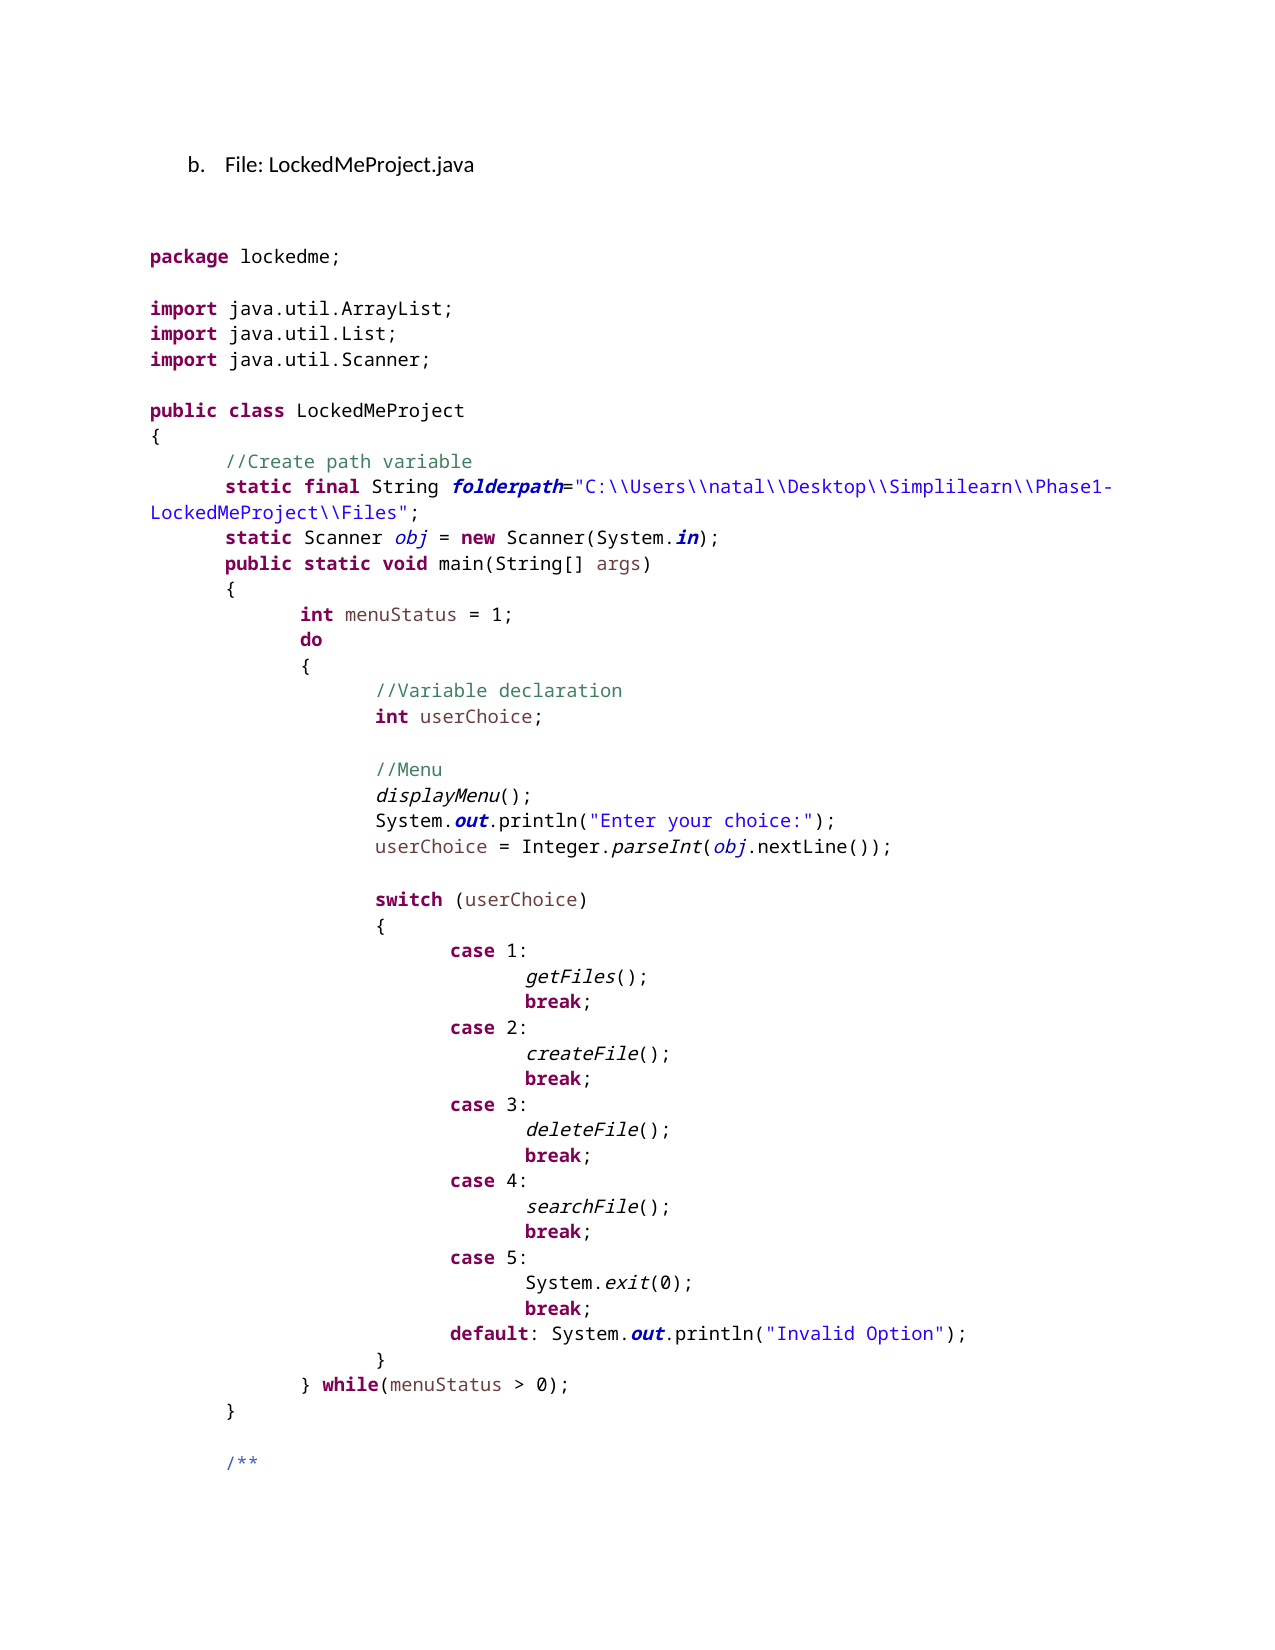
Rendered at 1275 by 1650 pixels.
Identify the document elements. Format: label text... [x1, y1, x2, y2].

text /** [150, 1451, 1125, 1476]
text int userChoice; [150, 703, 1125, 729]
text { [150, 912, 1125, 938]
text default: System.out.println("Invalid Option"); [150, 1321, 1125, 1346]
text switch (userChoice) [150, 887, 1125, 912]
text import java.util.Scanner; [150, 346, 1125, 371]
text package lockedme; [150, 244, 1125, 269]
text break; [150, 989, 1125, 1014]
text //Create path variable [150, 448, 1125, 473]
text import java.util.ArrayList; [150, 295, 1125, 320]
text //Variable declaration [150, 678, 1125, 703]
text searchFile(); [150, 1193, 1125, 1218]
text static Scanner obj = new Scanner(System.in); [150, 524, 1125, 550]
text createFile(); [150, 1040, 1125, 1065]
text case 1: [150, 938, 1125, 963]
text break; [150, 1142, 1125, 1167]
text case 3: [150, 1091, 1125, 1116]
text public static void main(String[] args) [150, 550, 1125, 576]
text getFiles(); [150, 963, 1125, 989]
text { [150, 422, 1125, 448]
text //Menu [150, 757, 1125, 782]
text deleteFile(); [150, 1116, 1125, 1142]
text { [150, 576, 1125, 601]
text do [150, 627, 1125, 652]
list File: LockedMeProject.java [187, 150, 1125, 178]
text } while(menuStatus > 0); [150, 1372, 1125, 1397]
text displayMenu(); [150, 782, 1125, 808]
text break; [150, 1295, 1125, 1321]
text System.exit(0); [150, 1269, 1125, 1295]
text int menuStatus = 1; [150, 601, 1125, 627]
text break; [150, 1065, 1125, 1091]
text } [150, 1346, 1125, 1372]
text break; [150, 1218, 1125, 1244]
text { [150, 652, 1125, 678]
text } [150, 1397, 1125, 1423]
text userChoice = Integer.parseInt(obj.nextLine()); [150, 833, 1125, 859]
text public class LockedMeProject [150, 397, 1125, 422]
text case 2: [150, 1014, 1125, 1040]
text case 5: [150, 1244, 1125, 1269]
text import java.util.List; [150, 320, 1125, 346]
text case 4: [150, 1167, 1125, 1193]
text static final String folderpath="C:\\Users\\natal\\Desktop\\Simplilearn\\Phase1-LockedMeProject\\Files"; [150, 473, 1125, 524]
text System.out.println("Enter your choice:"); [150, 808, 1125, 833]
